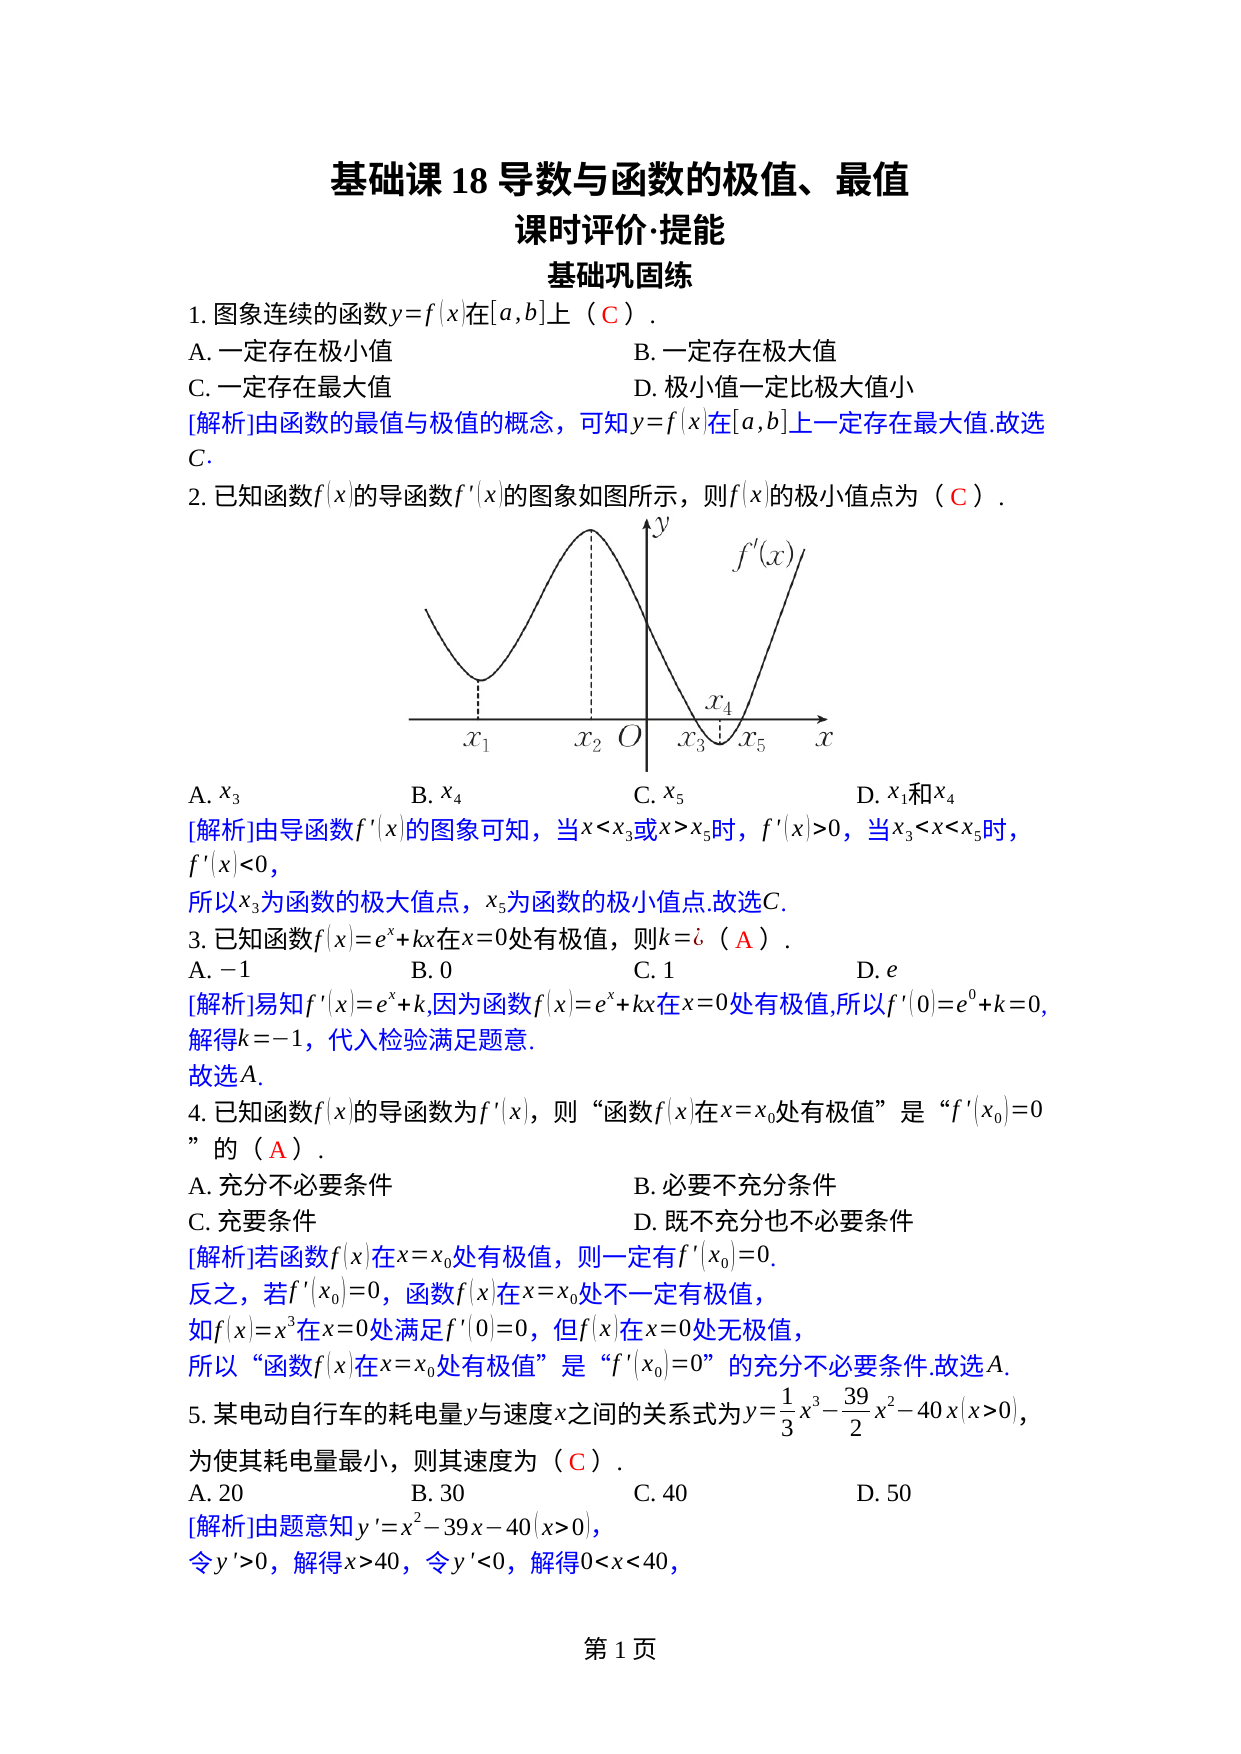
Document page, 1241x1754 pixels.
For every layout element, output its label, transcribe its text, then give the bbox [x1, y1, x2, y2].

picture [404, 512, 836, 775]
text 故选. [188, 1057, 1052, 1093]
text 所以 为函数的极大值点，为函数的极小值点.故选. [188, 883, 1052, 919]
text 4. 已知函数的导函数为，则“函数在处有极值”是“”的（ A ）. [188, 1093, 1052, 1165]
text A. 充分不必要条件 B. 必要不充分条件 [188, 1165, 1052, 1202]
subtitle 基础课18 导数与函数的极值、最值 [188, 150, 1052, 204]
text 如 在 处满足，但 在 处无极值， [188, 1310, 1052, 1347]
text [解析]由导函数 的图象可知，当 或 时，，当 时，， [188, 810, 1052, 883]
subtitle 课时评价·提能 [188, 204, 1052, 252]
text [解析]由题意知， [188, 1507, 1052, 1543]
text C. 充要条件 D. 既不充分也不必要条件 [188, 1202, 1052, 1238]
text A. B. C. D. 和 [188, 774, 1052, 810]
text 5. 某电动自行车的耗电量与速度之间的关系式为，为使其耗电量最小，则其速度为（ C ）. [188, 1383, 1052, 1478]
text 令，解得，令，解得， [188, 1543, 1052, 1579]
text 2. 已知函数的导函数的图象如图所示，则的极小值点为（ C ）. [188, 476, 1052, 512]
text [解析]易知,因为函数 在 处有极值,所以,解得，代入检验满足题意. [188, 984, 1052, 1057]
text [解析]由函数的最值与极值的概念，可知 在 上一定存在最大值.故选. [188, 403, 1052, 476]
text A. 一定存在极小值 B. 一定存在极大值 [188, 331, 1052, 367]
text A. 20 B. 30 C. 40 D. 50 [188, 1478, 1052, 1507]
text 3. 已知函数在处有极值，则（ A ）. [188, 919, 1052, 955]
text [解析]若函数 在 处有极值，则一定有. [188, 1238, 1052, 1274]
text 反之，若，函数 在 处不一定有极值， [188, 1274, 1052, 1310]
text A. B. 0 C. 1 D. [188, 955, 1052, 984]
text 所以“函数 在 处有极值”是“”的充分不必要条件.故选. [188, 1347, 1052, 1383]
text C. 一定存在最大值 D. 极小值一定比极大值小 [188, 367, 1052, 403]
text 1. 图象连续的函数在上（ C ）. [188, 295, 1052, 331]
subtitle 基础巩固练 [188, 252, 1052, 295]
